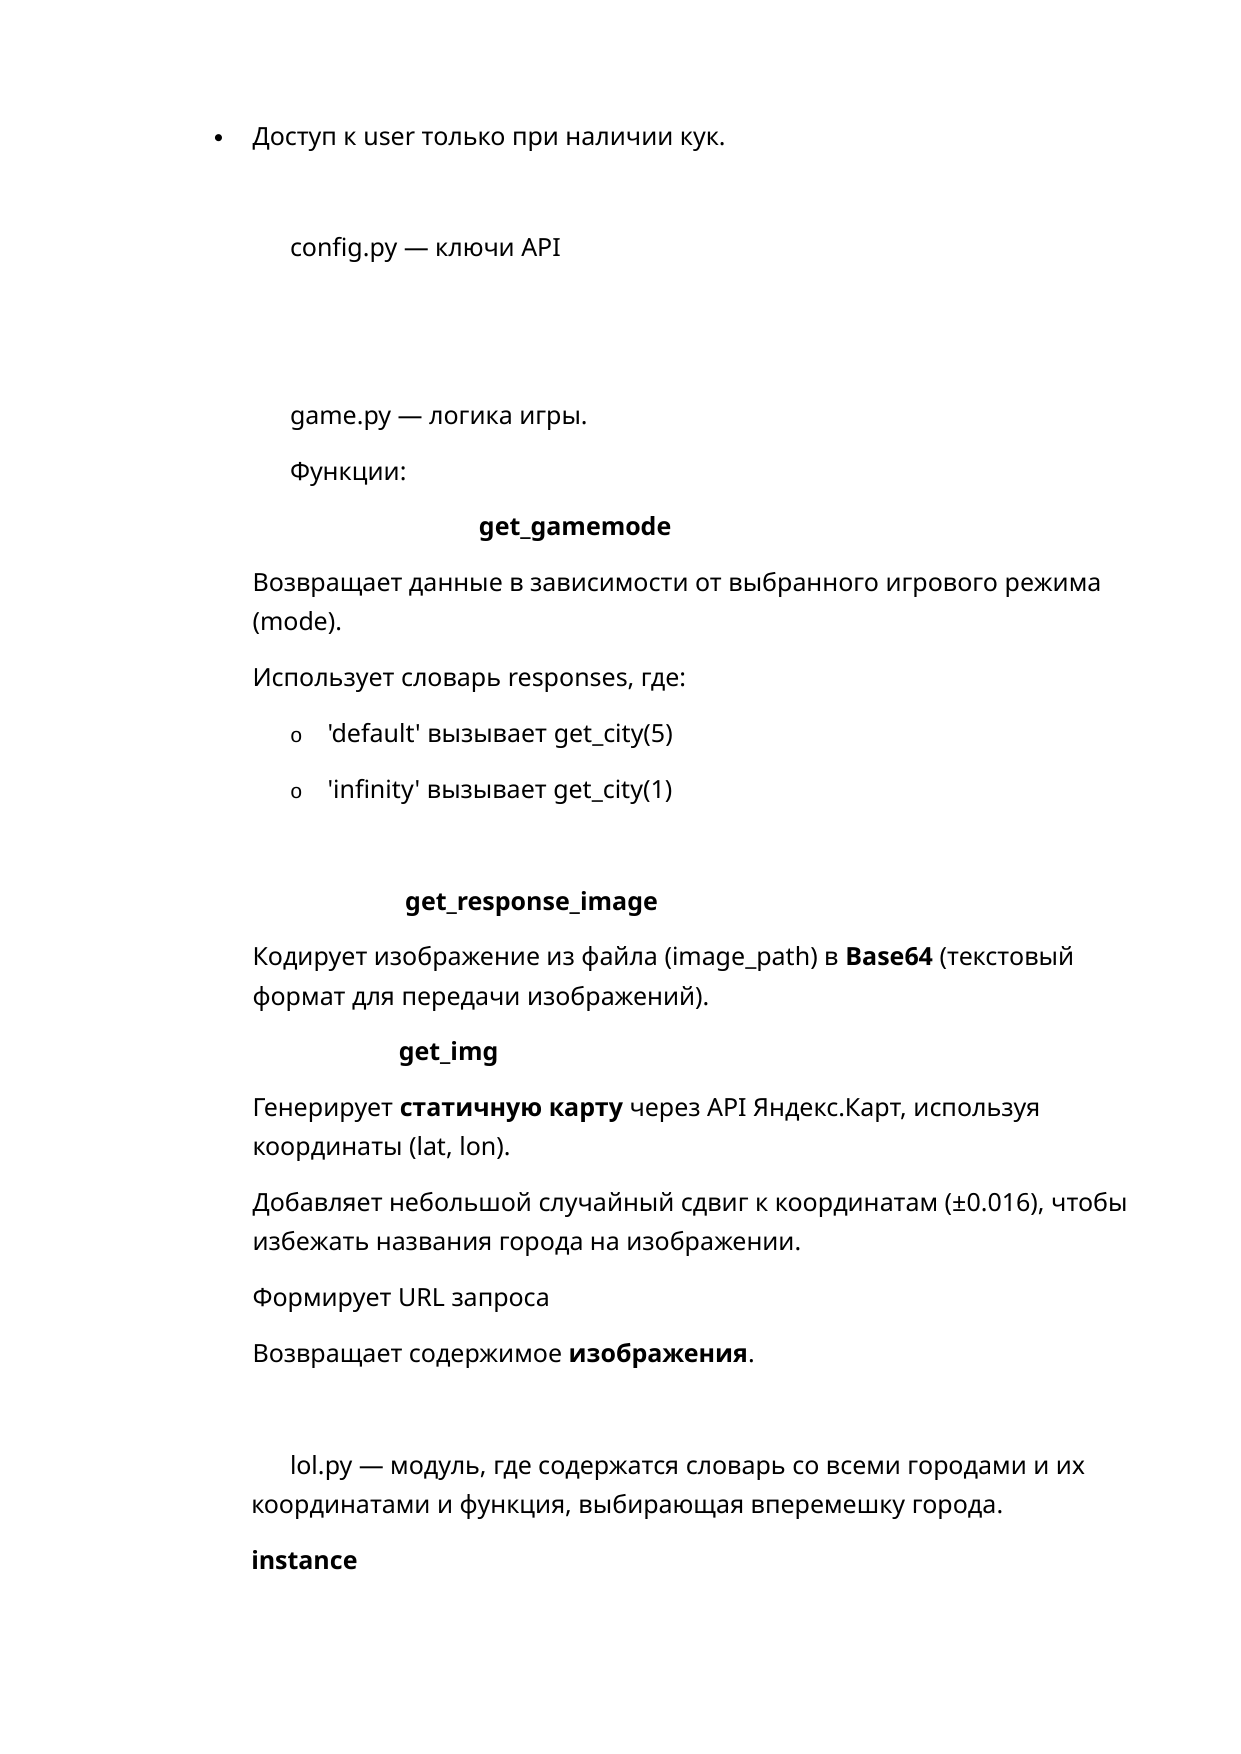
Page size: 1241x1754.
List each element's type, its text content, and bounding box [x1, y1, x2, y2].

text get_gamemode [216, 509, 1152, 543]
list 'default' вызывает get_city(5) [290, 716, 1152, 750]
text Возвращает данные в зависимости от выбранного игрового режима (mode). [252, 565, 1152, 638]
text Формирует URL запроса [252, 1280, 1152, 1314]
text Возвращает содержимое изображения. [252, 1336, 1152, 1370]
text config.py — ключи API [216, 230, 1152, 264]
list 'infinity' вызывает get_city(1) [290, 771, 1152, 806]
text lol.py — модуль, где содержатся словарь со всеми городами и их координатами и функция, выбирающая вперемешку города. [251, 1447, 1152, 1521]
text Кодирует изображение из файла (image_path) в Base64 (текстовый формат для передачи изображений). [252, 939, 1152, 1012]
text get_img [325, 1034, 1152, 1068]
text instance [177, 1542, 1152, 1576]
list Доступ к user только при наличии кук. [215, 118, 1152, 152]
text get_response_image [325, 883, 1152, 917]
text Добавляет небольшой случайный сдвиг к координатам (±0.016), чтобы избежать названия города на изображении. [252, 1185, 1152, 1258]
text Генерирует статичную карту через API Яндекс.Карт, используя координаты (lat, lon). [252, 1090, 1152, 1163]
text Использует словарь responses, где: [252, 660, 1152, 694]
text Функции: [216, 453, 1152, 487]
text game.py — логика игры. [290, 397, 1152, 431]
